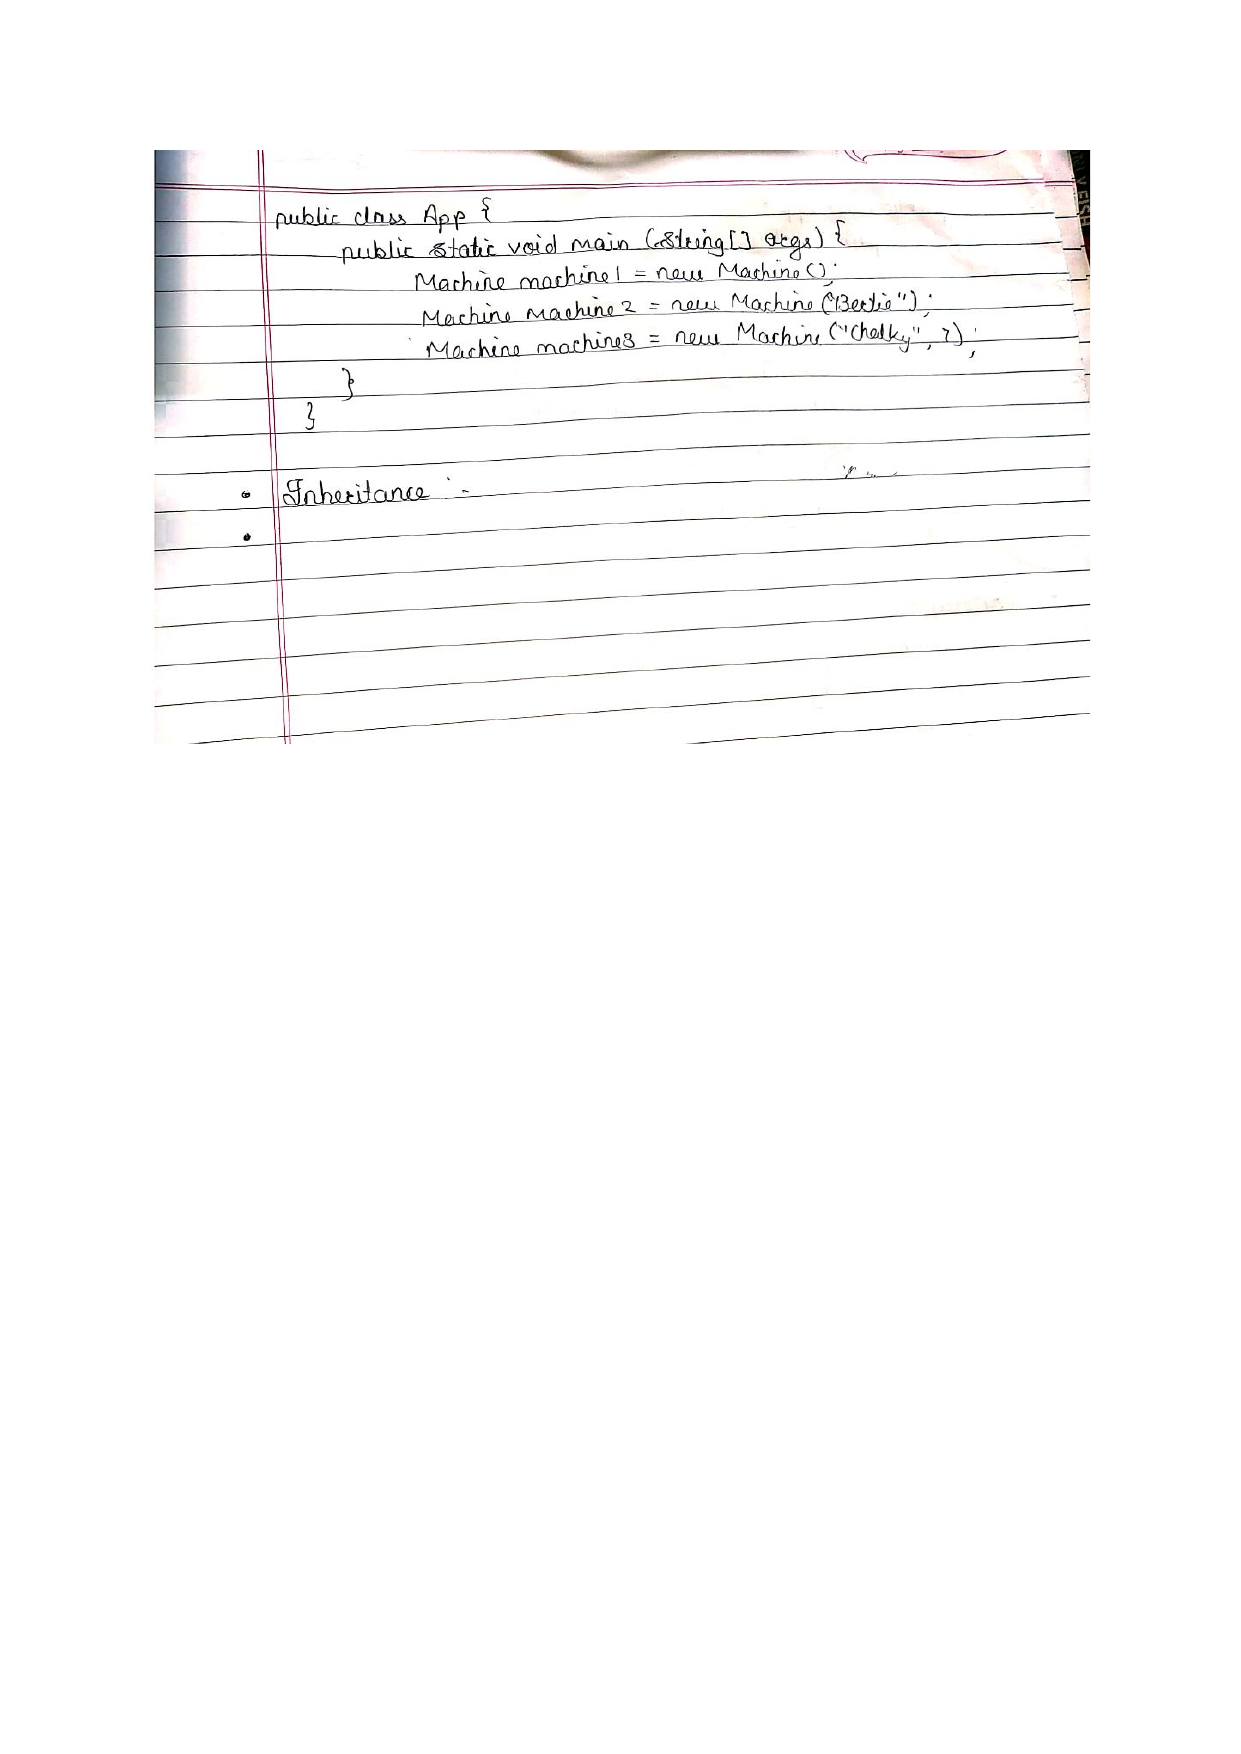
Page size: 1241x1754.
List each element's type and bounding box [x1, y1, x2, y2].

picture [150, 150, 1091, 744]
